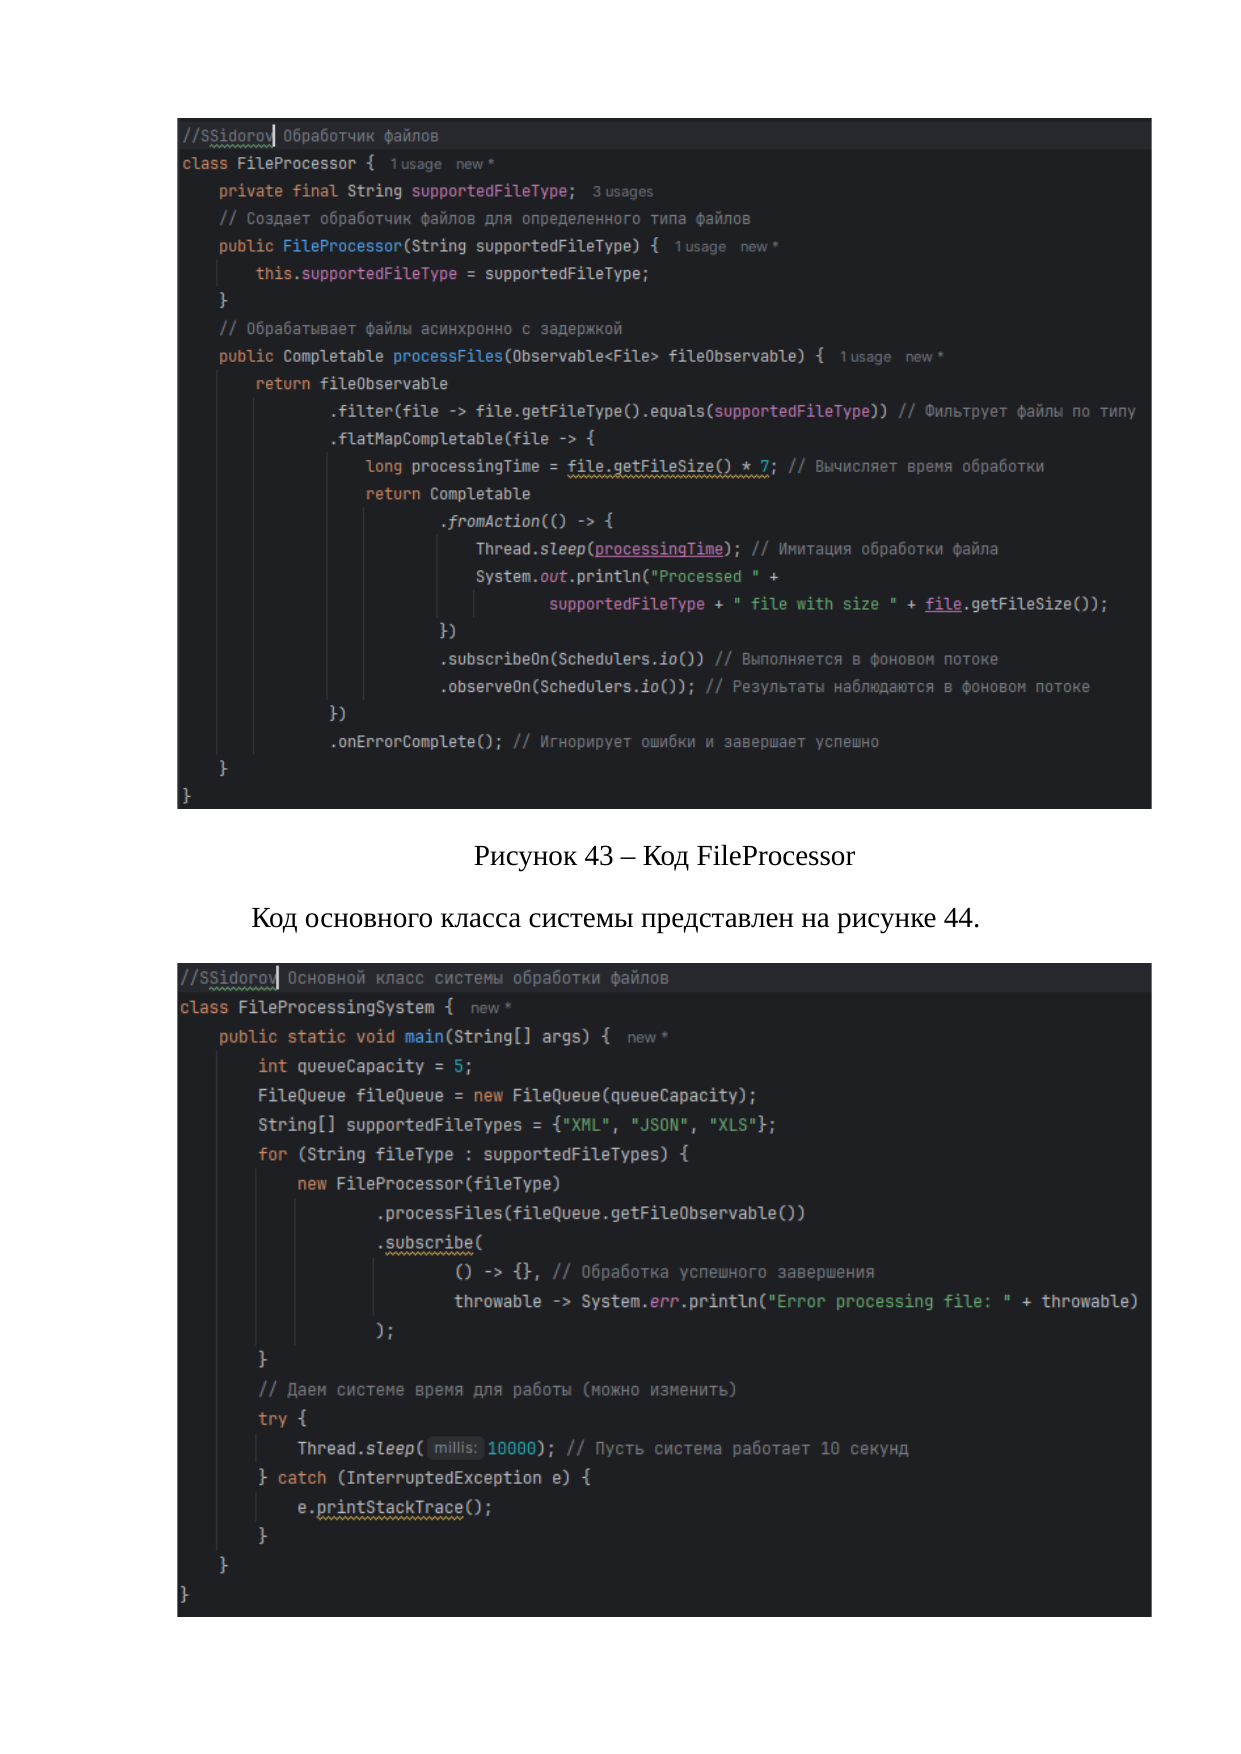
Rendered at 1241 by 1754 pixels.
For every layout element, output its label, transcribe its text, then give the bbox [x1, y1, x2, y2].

picture [177, 118, 1152, 809]
text Рисунок 43 – Код FileProcessor [177, 838, 1152, 871]
text Код основного класса системы представлен на рисунке 44. [177, 901, 1152, 934]
picture [177, 963, 1152, 1617]
